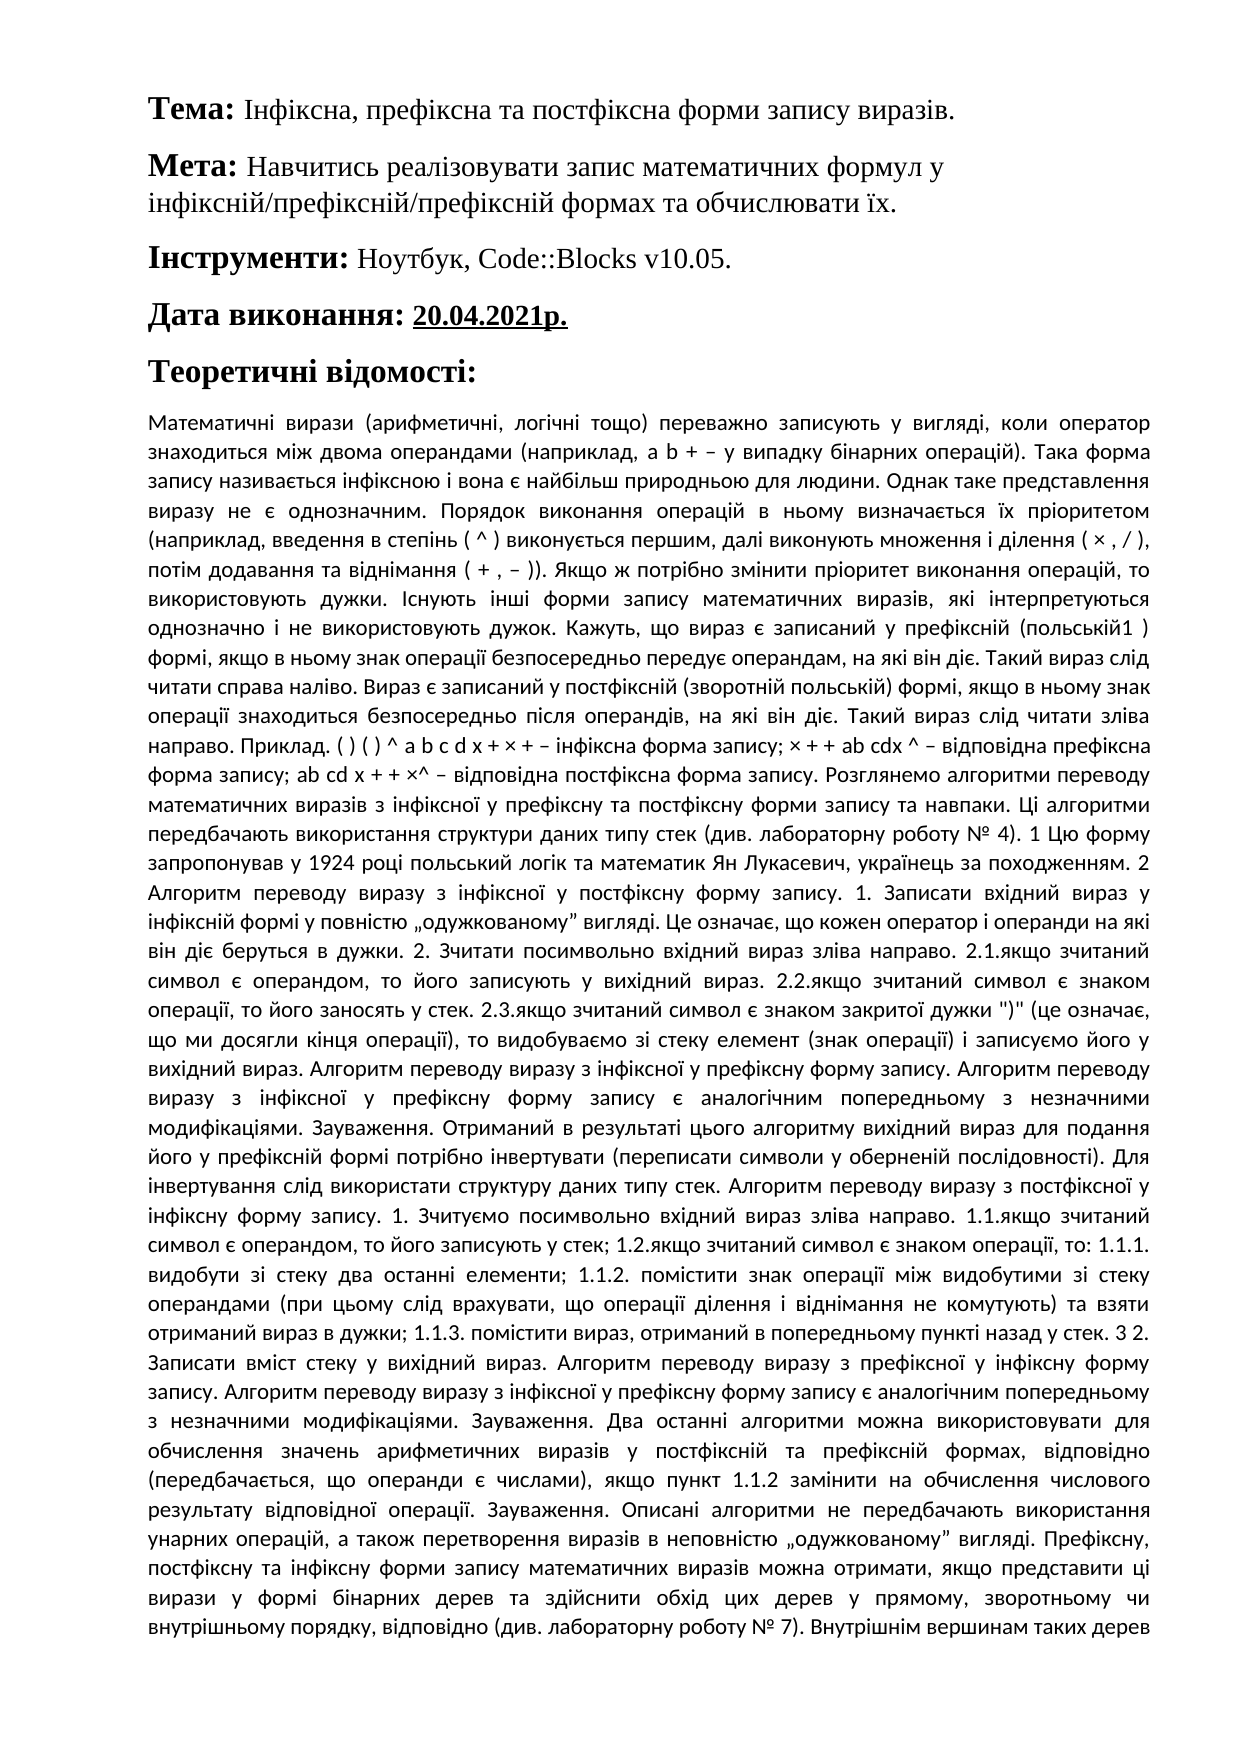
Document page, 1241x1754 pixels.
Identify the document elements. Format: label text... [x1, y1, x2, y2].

text Тема: Інфіксна, префіксна та постфіксна форми запису виразів. [148, 88, 1152, 127]
text Теоретичні відомості: [148, 351, 1152, 389]
text Мета: Навчитись реалізовувати запис математичних формул у інфіксній/префіксній/префіксній формах та обчислювати їх. [148, 145, 1152, 219]
text Дата виконання: 20.04.2021р. [148, 294, 1152, 332]
text Інструменти: Ноутбук, Сode::Blocks v10.05. [148, 237, 1152, 276]
